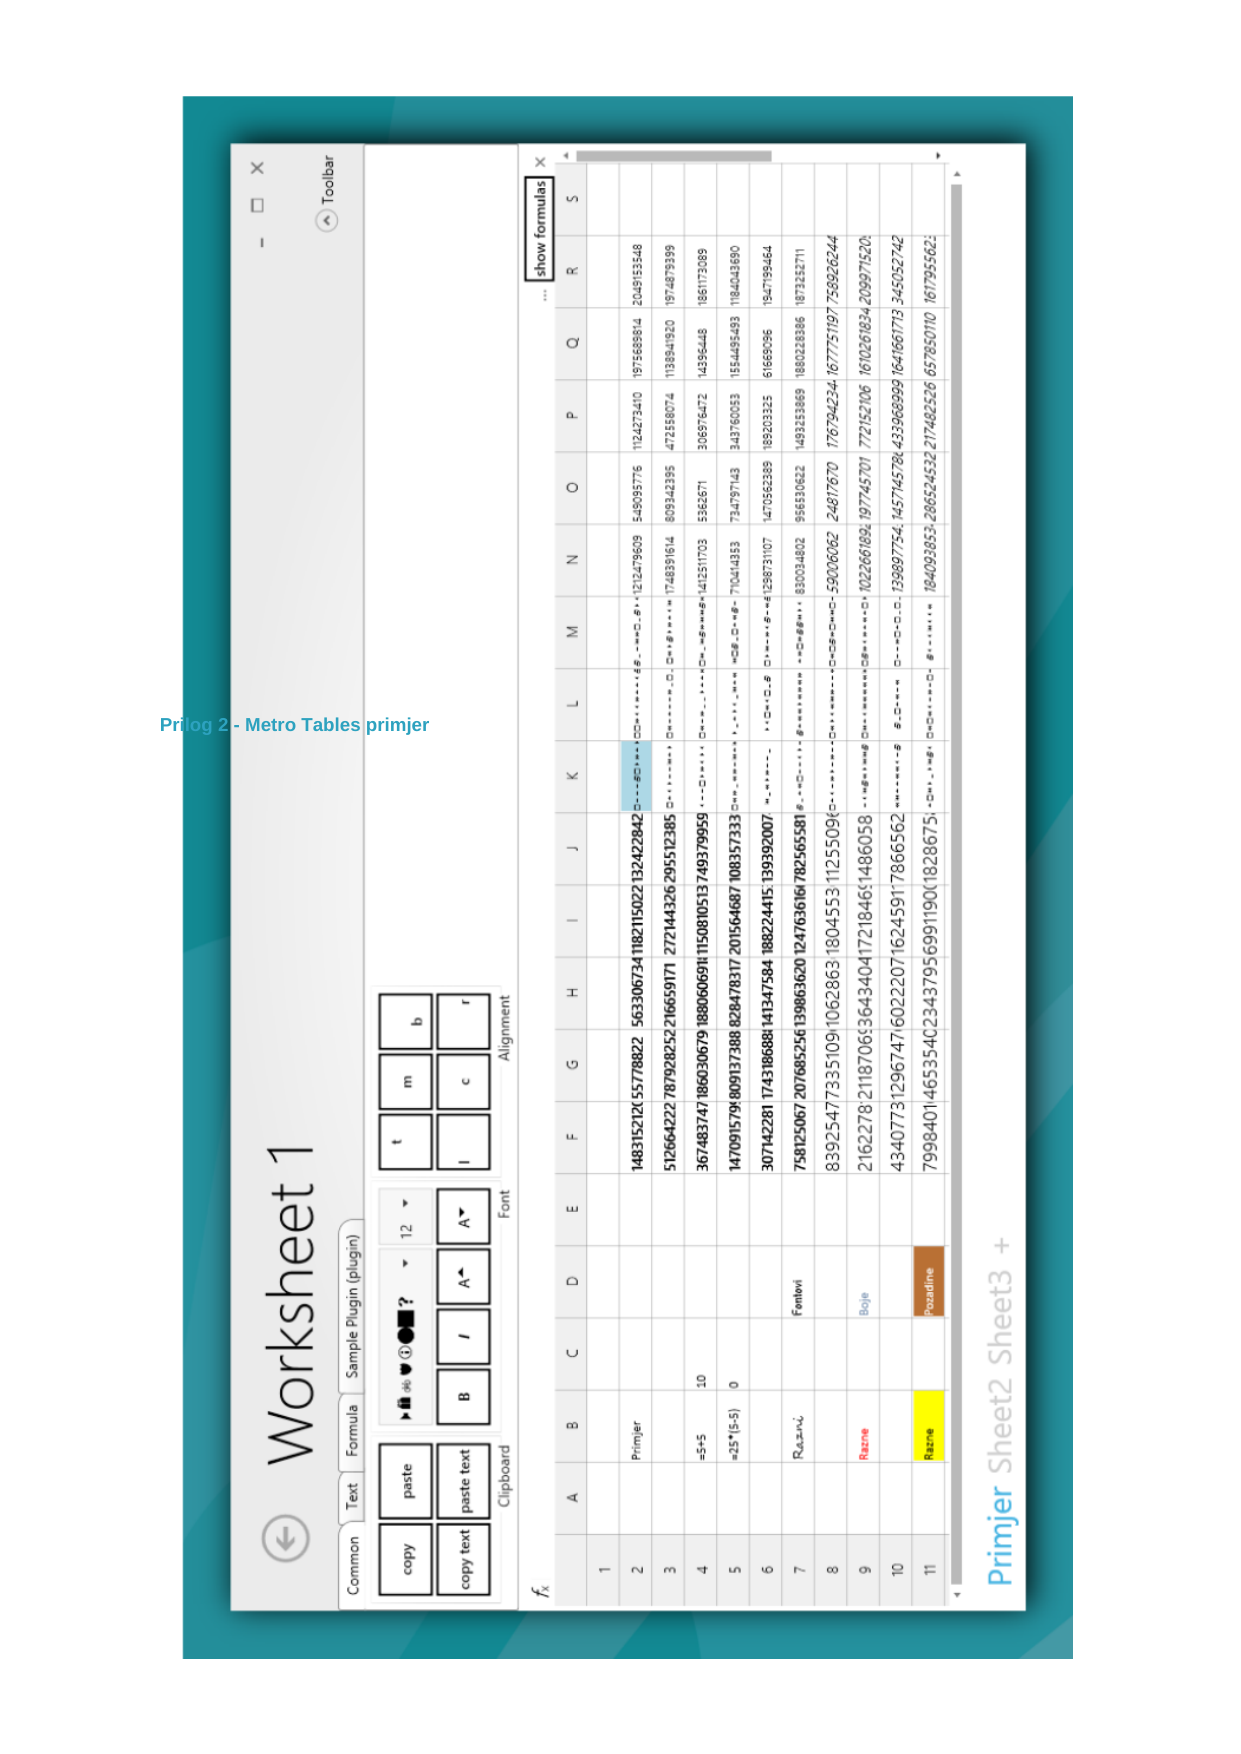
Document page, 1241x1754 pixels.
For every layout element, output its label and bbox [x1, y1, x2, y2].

picture [184, 97, 1073, 1657]
